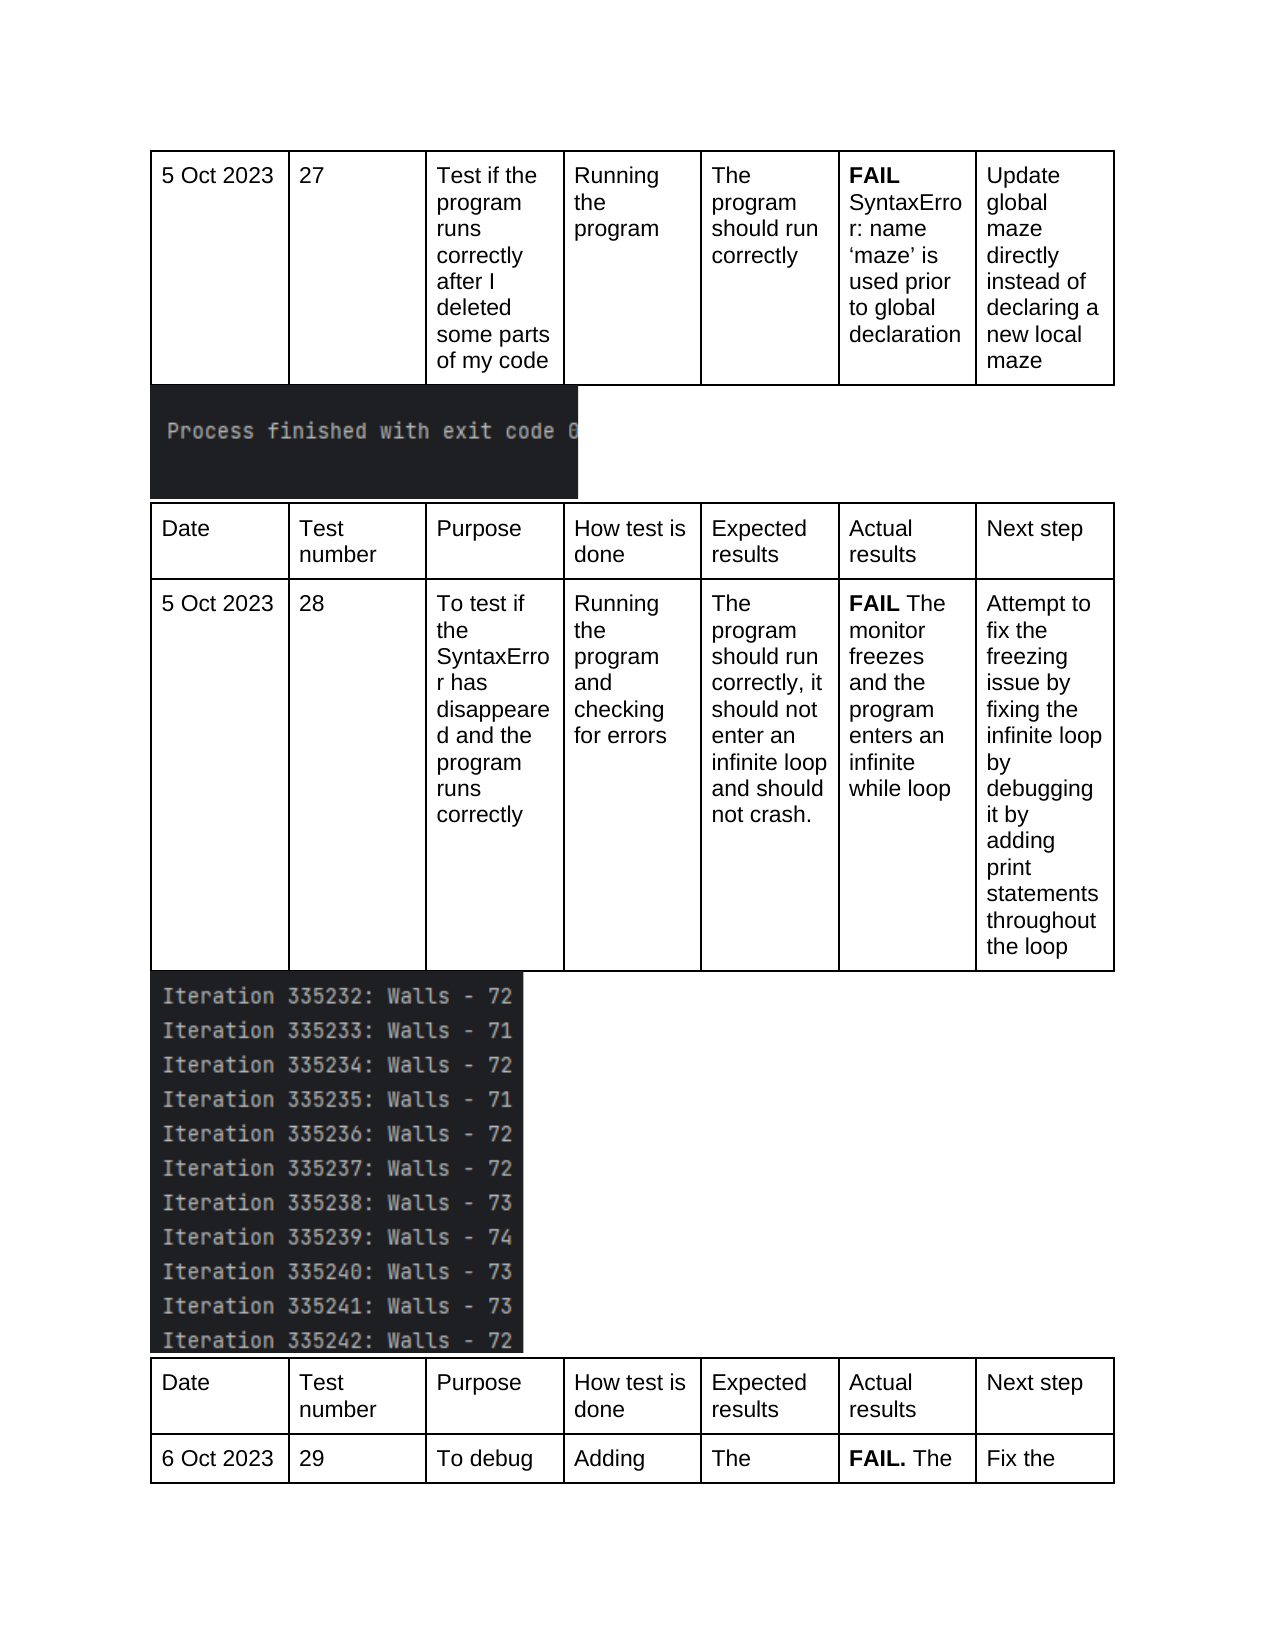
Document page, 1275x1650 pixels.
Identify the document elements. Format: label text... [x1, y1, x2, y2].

table_header Test number [290, 1359, 425, 1432]
table_cell To test if the SyntaxError has disappeared and the program runs correctly [427, 580, 563, 970]
table_header Purpose [427, 504, 563, 578]
table_cell 27 [290, 152, 425, 384]
table_header Purpose [427, 1359, 563, 1432]
table_header Date [152, 1359, 288, 1432]
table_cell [977, 1435, 1113, 1482]
table_cell 29 [290, 1435, 425, 1482]
table_cell 5 Oct 2023 [152, 580, 288, 970]
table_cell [427, 1435, 563, 1482]
table_cell FAIL SyntaxError: name ‘maze’ is used prior to global declaration [840, 152, 975, 384]
table_cell FAIL The monitor freezes and the program enters an infinite while loop [840, 580, 975, 970]
table_cell 28 [290, 580, 425, 970]
table_header Actual results [840, 1359, 975, 1432]
table_header Next step [977, 1359, 1113, 1432]
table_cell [702, 1435, 838, 1482]
table_cell 5 Oct 2023 [152, 152, 288, 384]
picture [150, 385, 579, 499]
table_cell Attempt to fix the freezing issue by fixing the infinite loop by debugging it by adding print statements throughout the loop [977, 580, 1113, 970]
table_header How test is done [565, 1359, 700, 1432]
table_header Expected results [702, 1359, 838, 1432]
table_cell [840, 1435, 975, 1482]
table_cell Running the program and checking for errors [565, 580, 700, 970]
table_cell Update global maze directly instead of declaring a new local maze [977, 152, 1113, 384]
table_header Actual results [840, 504, 975, 578]
table_header Next step [977, 504, 1113, 578]
table_cell 6 Oct 2023 [152, 1435, 288, 1482]
table_cell Test if the program runs correctly after I deleted some parts of my code [427, 152, 563, 384]
table_cell The program should run correctly [702, 152, 838, 384]
picture [150, 971, 524, 1353]
table_cell Running the program [565, 152, 700, 384]
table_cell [565, 1435, 700, 1482]
table_header How test is done [565, 504, 700, 578]
table_header Test number [290, 504, 425, 578]
table_cell The program should run correctly, it should not enter an infinite loop and should not crash. [702, 580, 838, 970]
table_header Date [152, 504, 288, 578]
table_header Expected results [702, 504, 838, 578]
